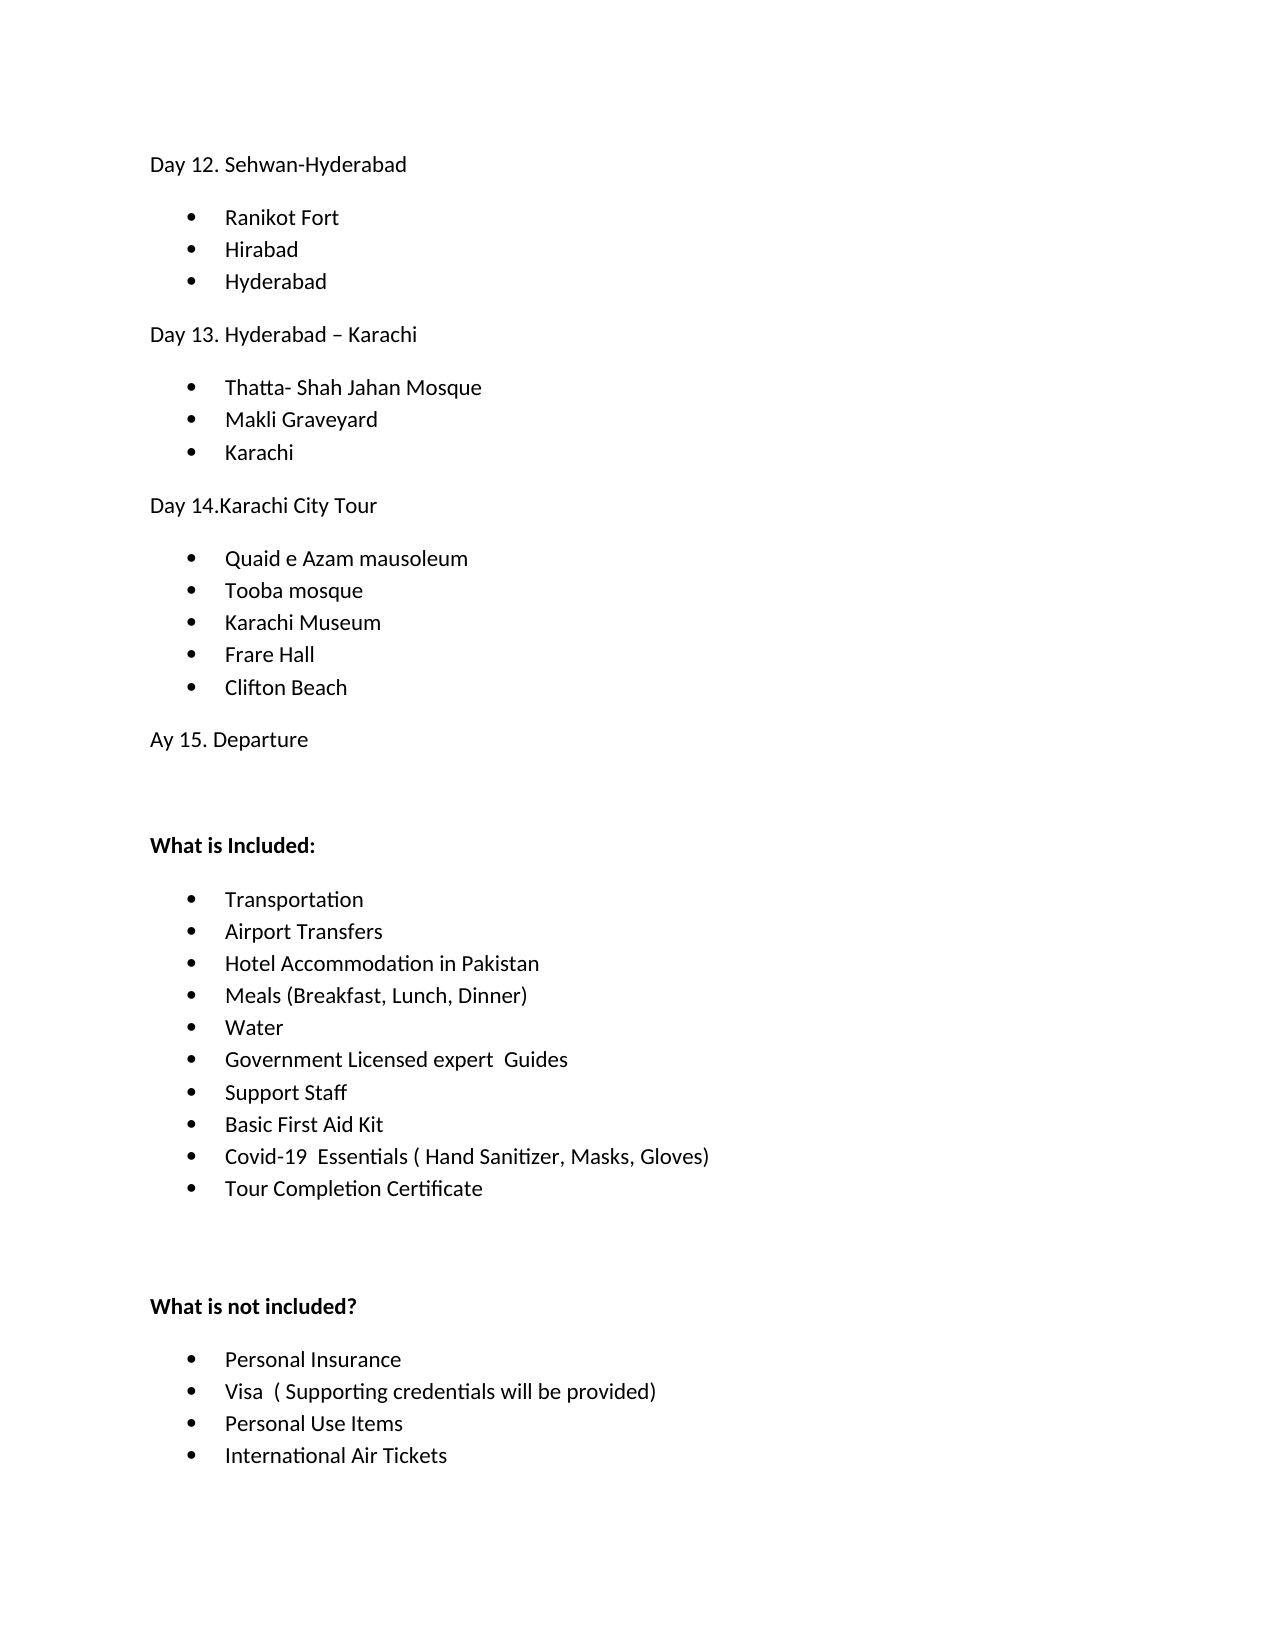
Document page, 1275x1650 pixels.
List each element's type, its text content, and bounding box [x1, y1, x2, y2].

text What is not included? [150, 1292, 1125, 1320]
list Meals (Breakfast, Lunch, Dinner) [187, 981, 1125, 1009]
list Karachi [187, 438, 1125, 466]
list Frare Hall [187, 640, 1125, 668]
list Quaid e Azam mausoleum [187, 544, 1125, 572]
list Water [187, 1013, 1125, 1041]
list Covid-19 Essentials ( Hand Sanitizer, Masks, Gloves) [187, 1142, 1125, 1170]
list Thatta- Shah Jahan Mosque [187, 373, 1125, 401]
list Airport Transfers [187, 917, 1125, 945]
text Day 12. Sehwan-Hyderabad [150, 150, 1125, 178]
list Personal Insurance [187, 1345, 1125, 1373]
list Basic First Aid Kit [187, 1110, 1125, 1138]
list Personal Use Items [187, 1409, 1125, 1437]
list International Air Tickets [187, 1441, 1125, 1469]
text What is Included: [150, 832, 1125, 860]
list Hotel Accommodation in Pakistan [187, 949, 1125, 977]
list Karachi Museum [187, 608, 1125, 636]
list Ranikot Fort [187, 203, 1125, 231]
text Day 13. Hyderabad – Karachi [150, 320, 1125, 348]
list Hyderabad [187, 267, 1125, 295]
list Visa ( Supporting credentials will be provided) [187, 1377, 1125, 1405]
list Tour Completion Certificate [187, 1174, 1125, 1202]
list Government Licensed expert Guides [187, 1046, 1125, 1074]
list Support Staff [187, 1078, 1125, 1106]
text Day 14.Karachi City Tour [150, 491, 1125, 519]
list Clifton Beach [187, 673, 1125, 701]
list Makli Graveyard [187, 406, 1125, 434]
list Hirabad [187, 235, 1125, 263]
list Tooba mosque [187, 576, 1125, 604]
text Ay 15. Departure [150, 726, 1125, 754]
list Transportation [187, 885, 1125, 913]
